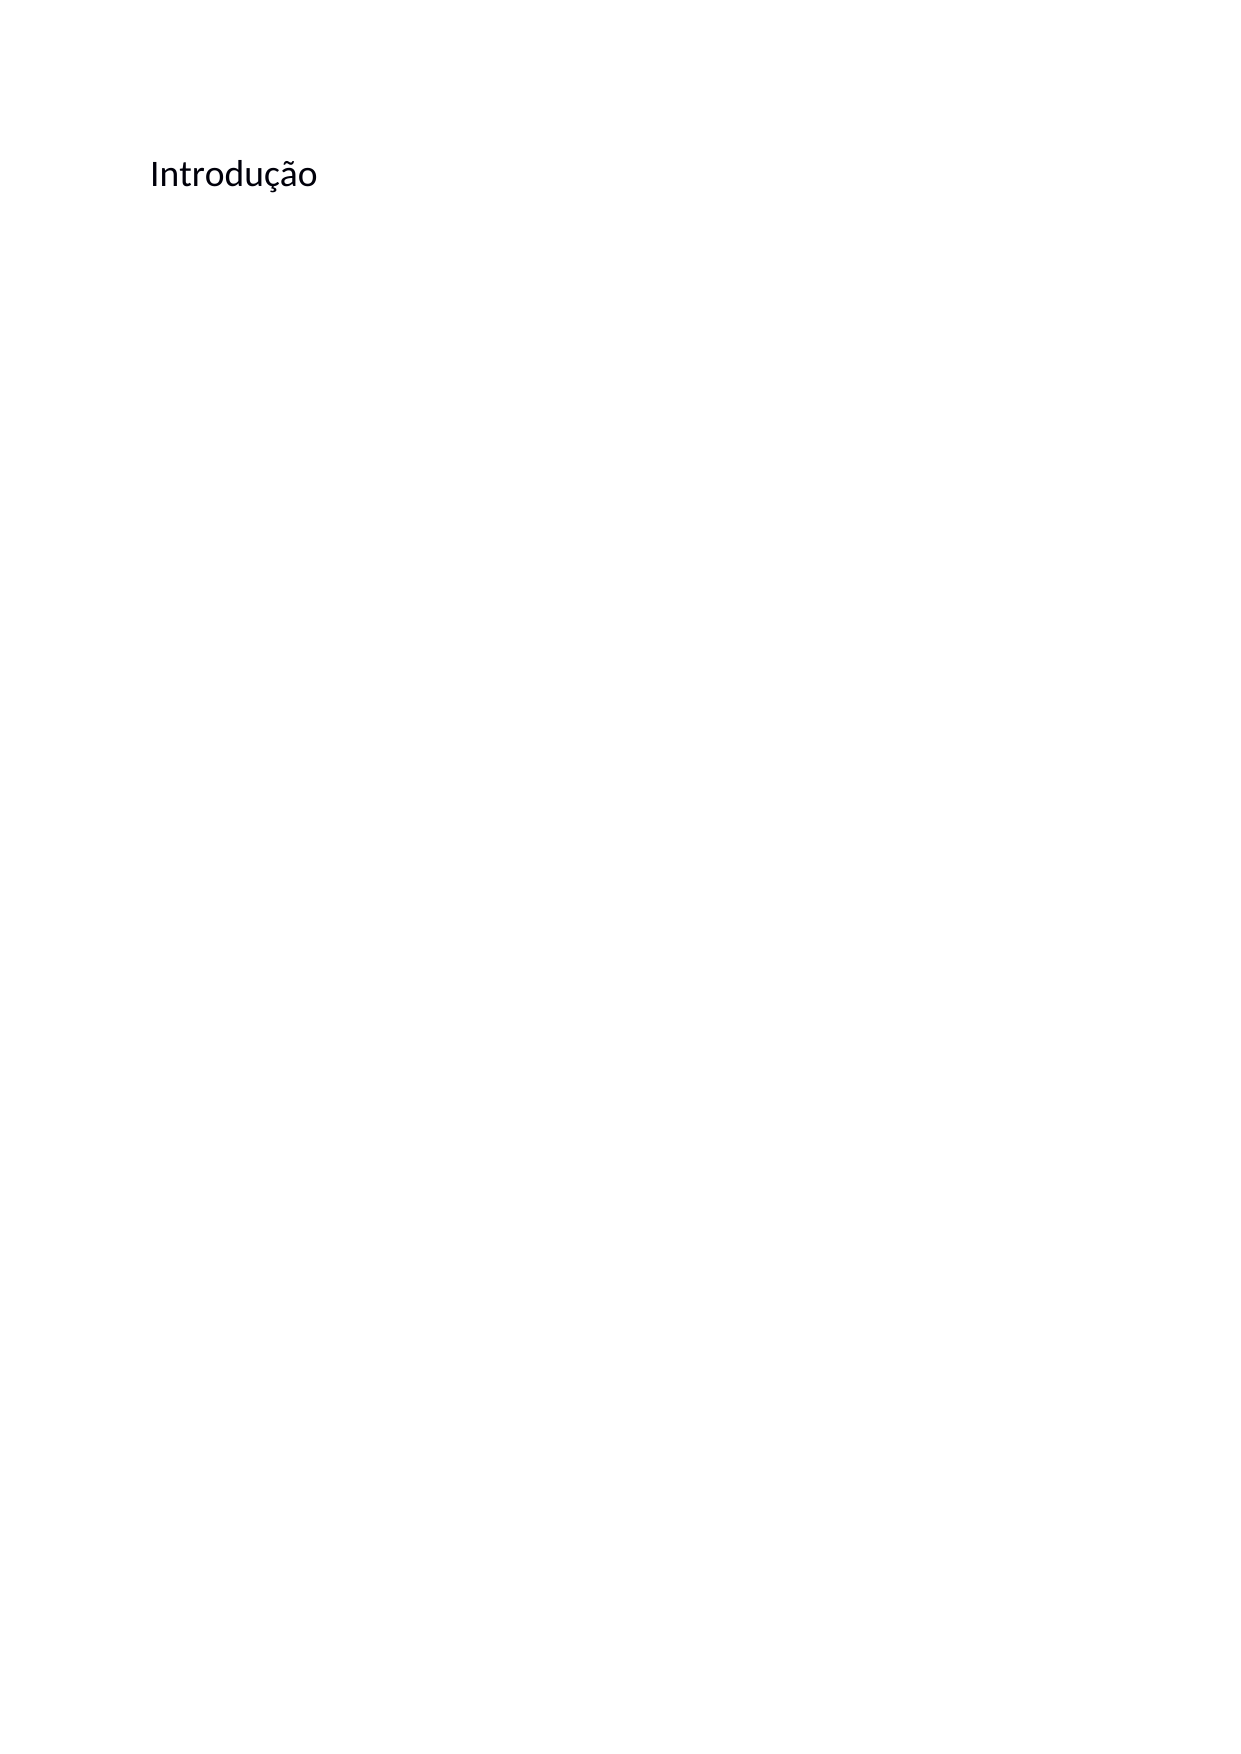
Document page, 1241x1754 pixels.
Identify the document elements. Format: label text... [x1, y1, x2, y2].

text Introdução [150, 150, 1090, 196]
